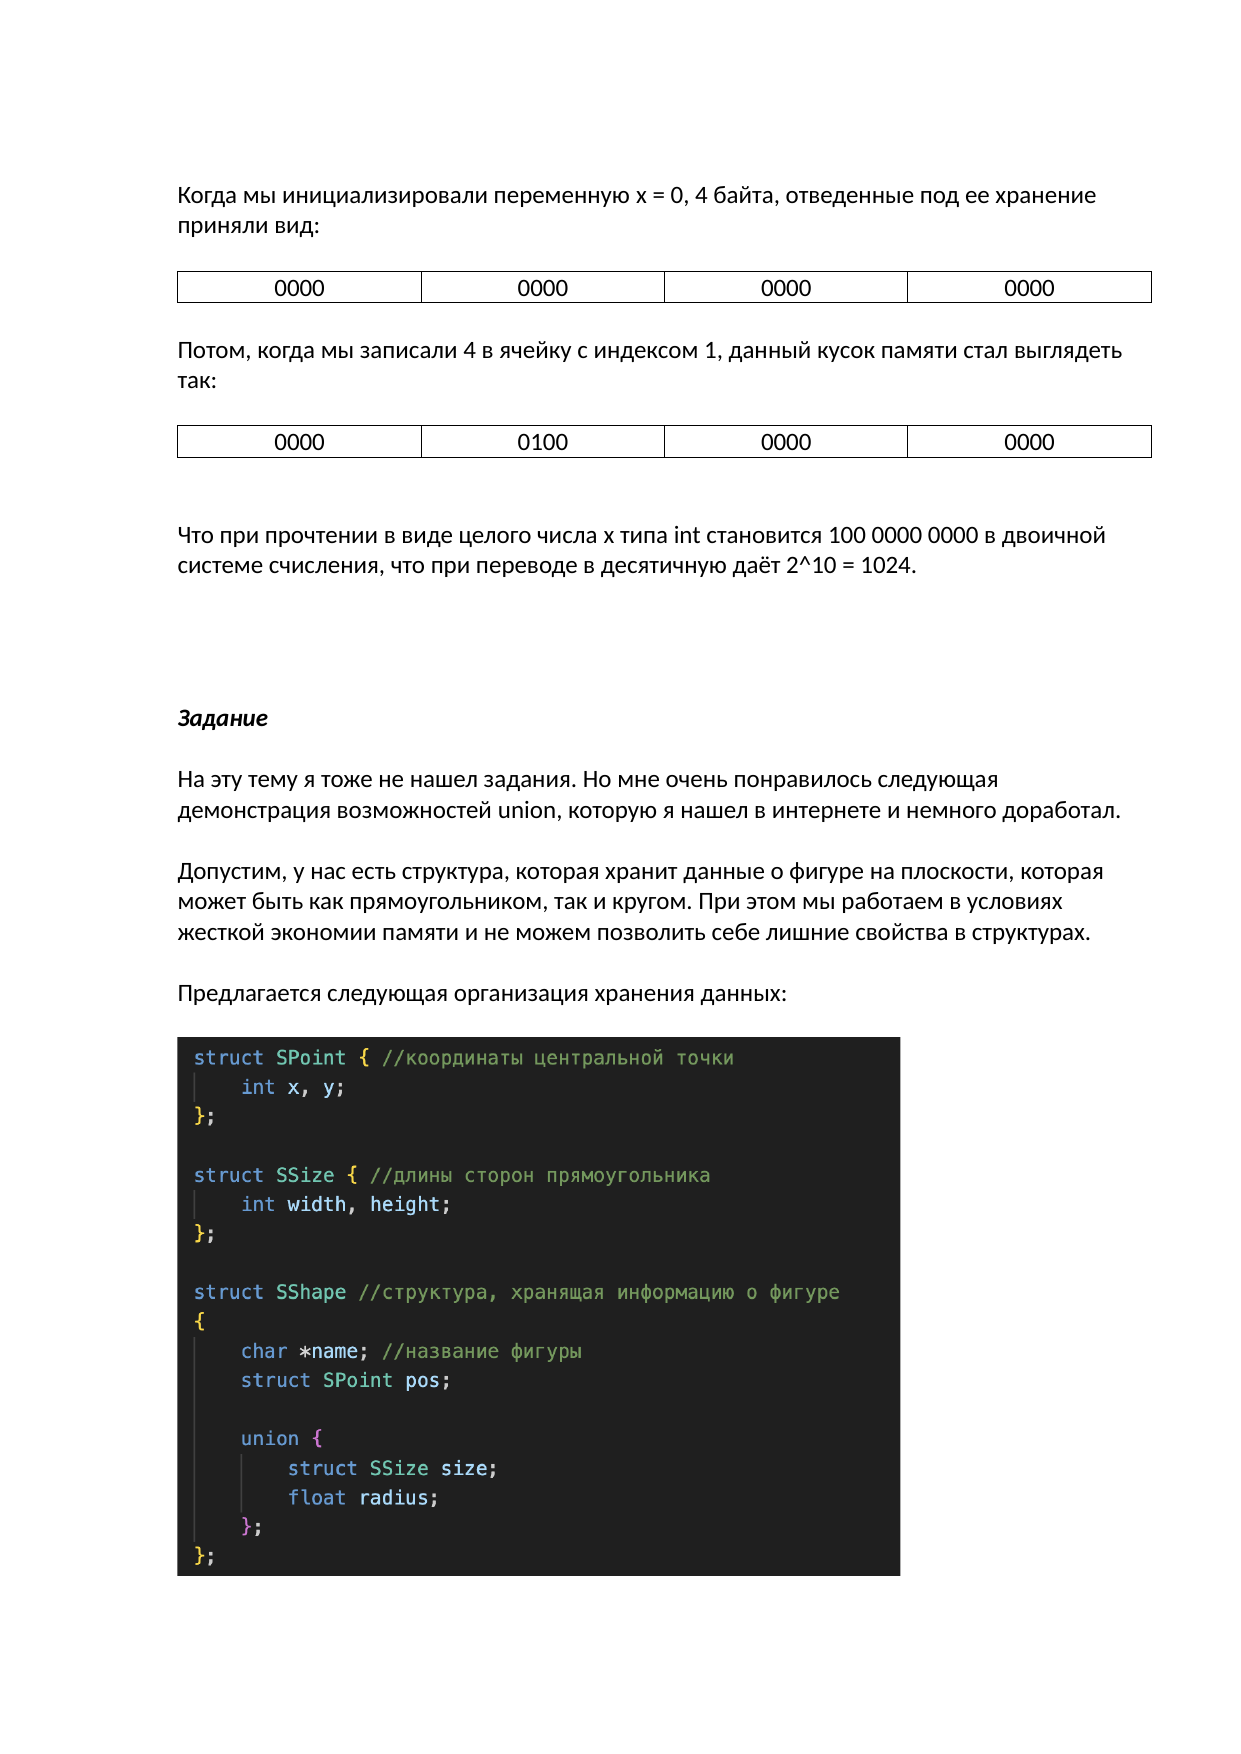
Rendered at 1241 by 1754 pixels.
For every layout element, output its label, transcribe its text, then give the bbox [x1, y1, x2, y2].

table_header 0000 [178, 272, 421, 302]
text Допустим, у нас есть структура, которая хранит данные о фигуре на плоскости, которая может быть как прямоугольником, так и кругом. При этом мы работаем в условиях жесткой экономии памяти и не можем позволить себе лишние свойства в структурах. [177, 855, 1152, 946]
table_header 0000 [665, 272, 907, 302]
picture [177, 1037, 901, 1576]
table_header 0000 [178, 426, 421, 457]
text На эту тему я тоже не нашел задания. Но мне очень понравилось следующая демонстрация возможностей union, которую я нашел в интернете и немного доработал. [177, 763, 1152, 824]
table_header 0000 [908, 272, 1151, 302]
text Задание [177, 702, 1152, 733]
text Когда мы инициализировали переменную x = 0, 4 байта, отведенные под ее хранение приняли вид: [177, 179, 1152, 240]
text Что при прочтении в виде целого числа x типа int становится 100 0000 0000 в двоичной системе счисления, что при переводе в десятичную даёт 2^10 = 1024. [177, 519, 1152, 580]
table_header 0000 [665, 426, 907, 457]
table_header 0000 [908, 426, 1151, 457]
text Потом, когда мы записали 4 в ячейку с индексом 1, данный кусок памяти стал выглядеть так: [177, 334, 1152, 395]
table_header 0100 [422, 426, 664, 457]
text Предлагается следующая организация хранения данных: [177, 977, 1152, 1007]
table_header 0000 [422, 272, 664, 302]
